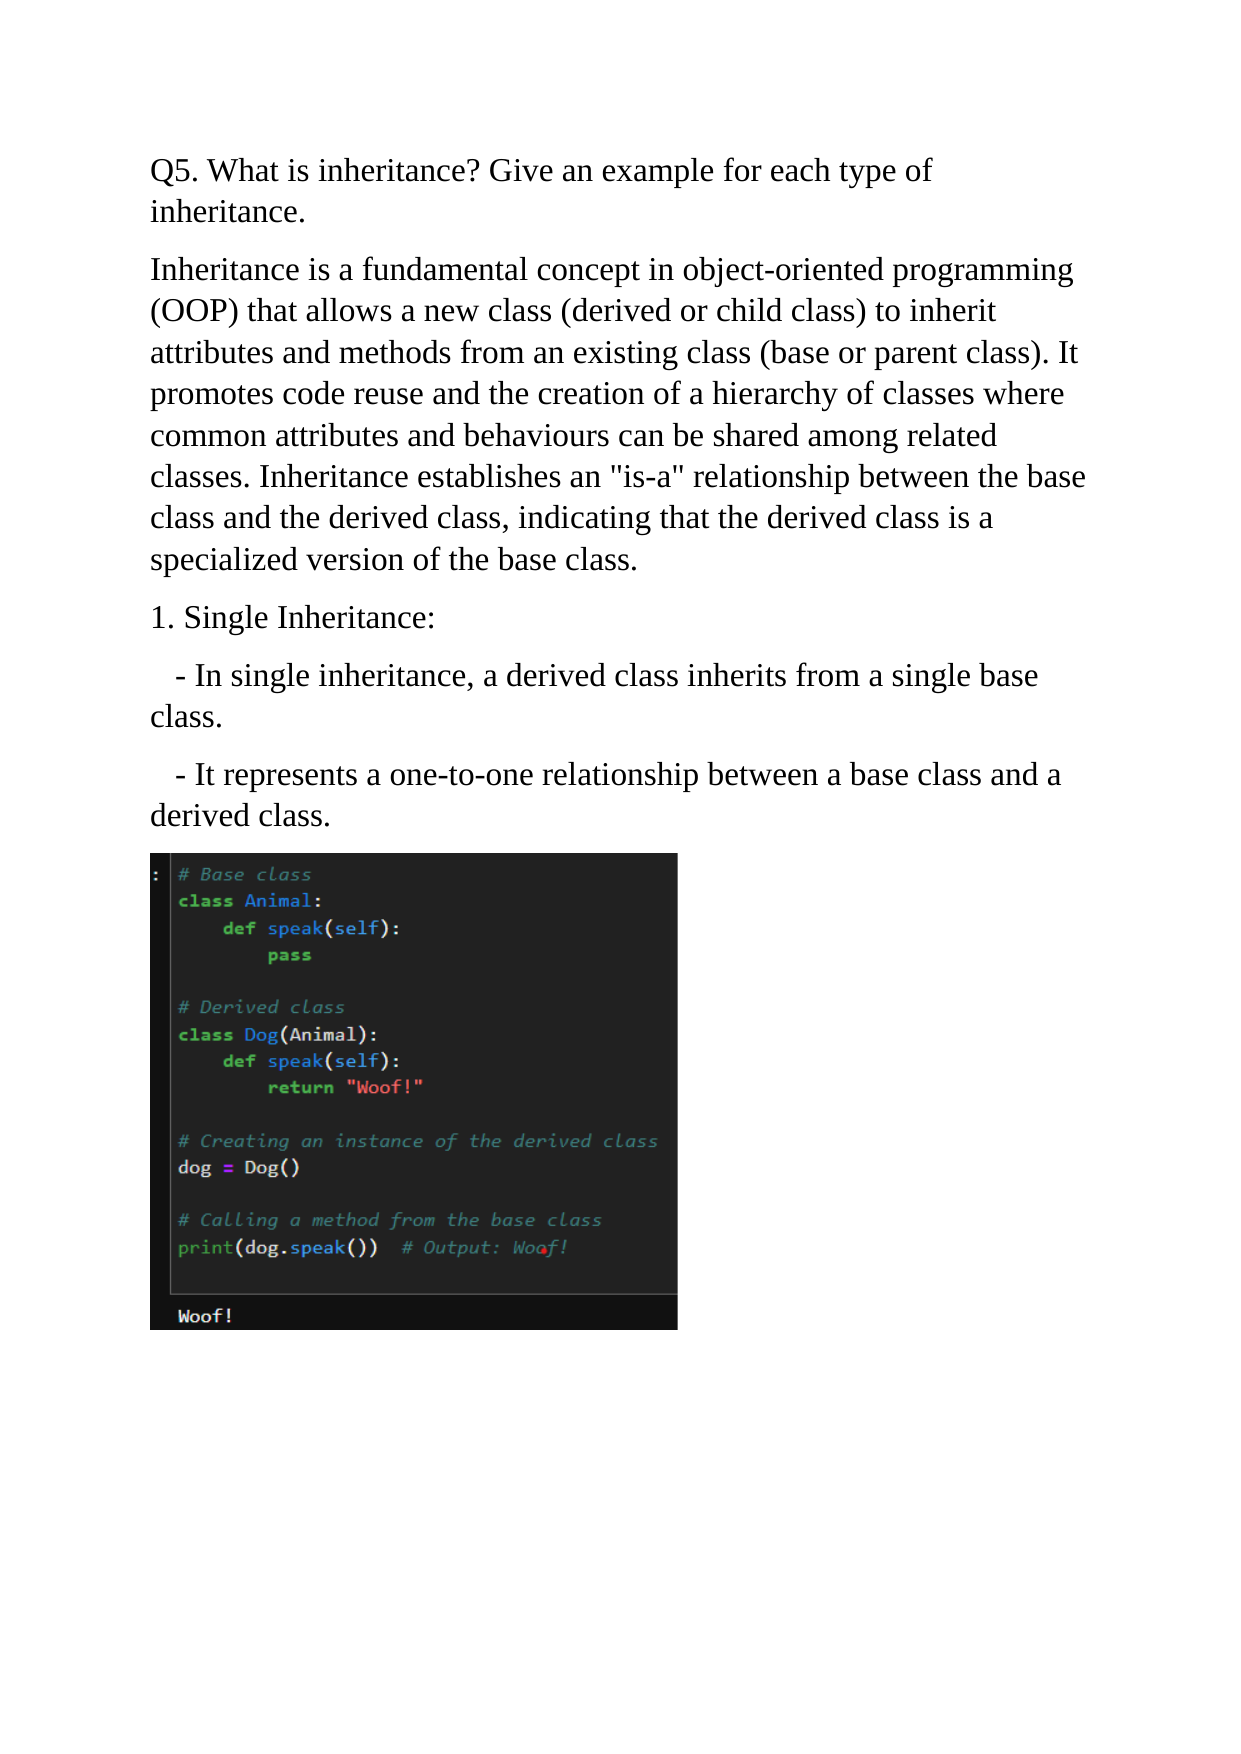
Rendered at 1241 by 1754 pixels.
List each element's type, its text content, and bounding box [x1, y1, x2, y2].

text Inheritance is a fundamental concept in object-oriented programming (OOP) that allows a new class (derived or child class) to inherit attributes and methods from an existing class (base or parent class). It promotes code reuse and the creation of a hierarchy of classes where common attributes and behaviours can be shared among related classes. Inheritance establishes an "is-a" relationship between the base class and the derived class, indicating that the derived class is a specialized version of the base class. [150, 249, 1090, 577]
text - It represents a one-to-one relationship between a base class and a derived class. [150, 754, 1090, 834]
text 1. Single Inheritance: [150, 597, 1090, 635]
picture [150, 853, 678, 1330]
text Q5. What is inheritance? Give an example for each type of inheritance. [150, 150, 1090, 230]
text - In single inheritance, a derived class inherits from a single base class. [150, 655, 1090, 734]
